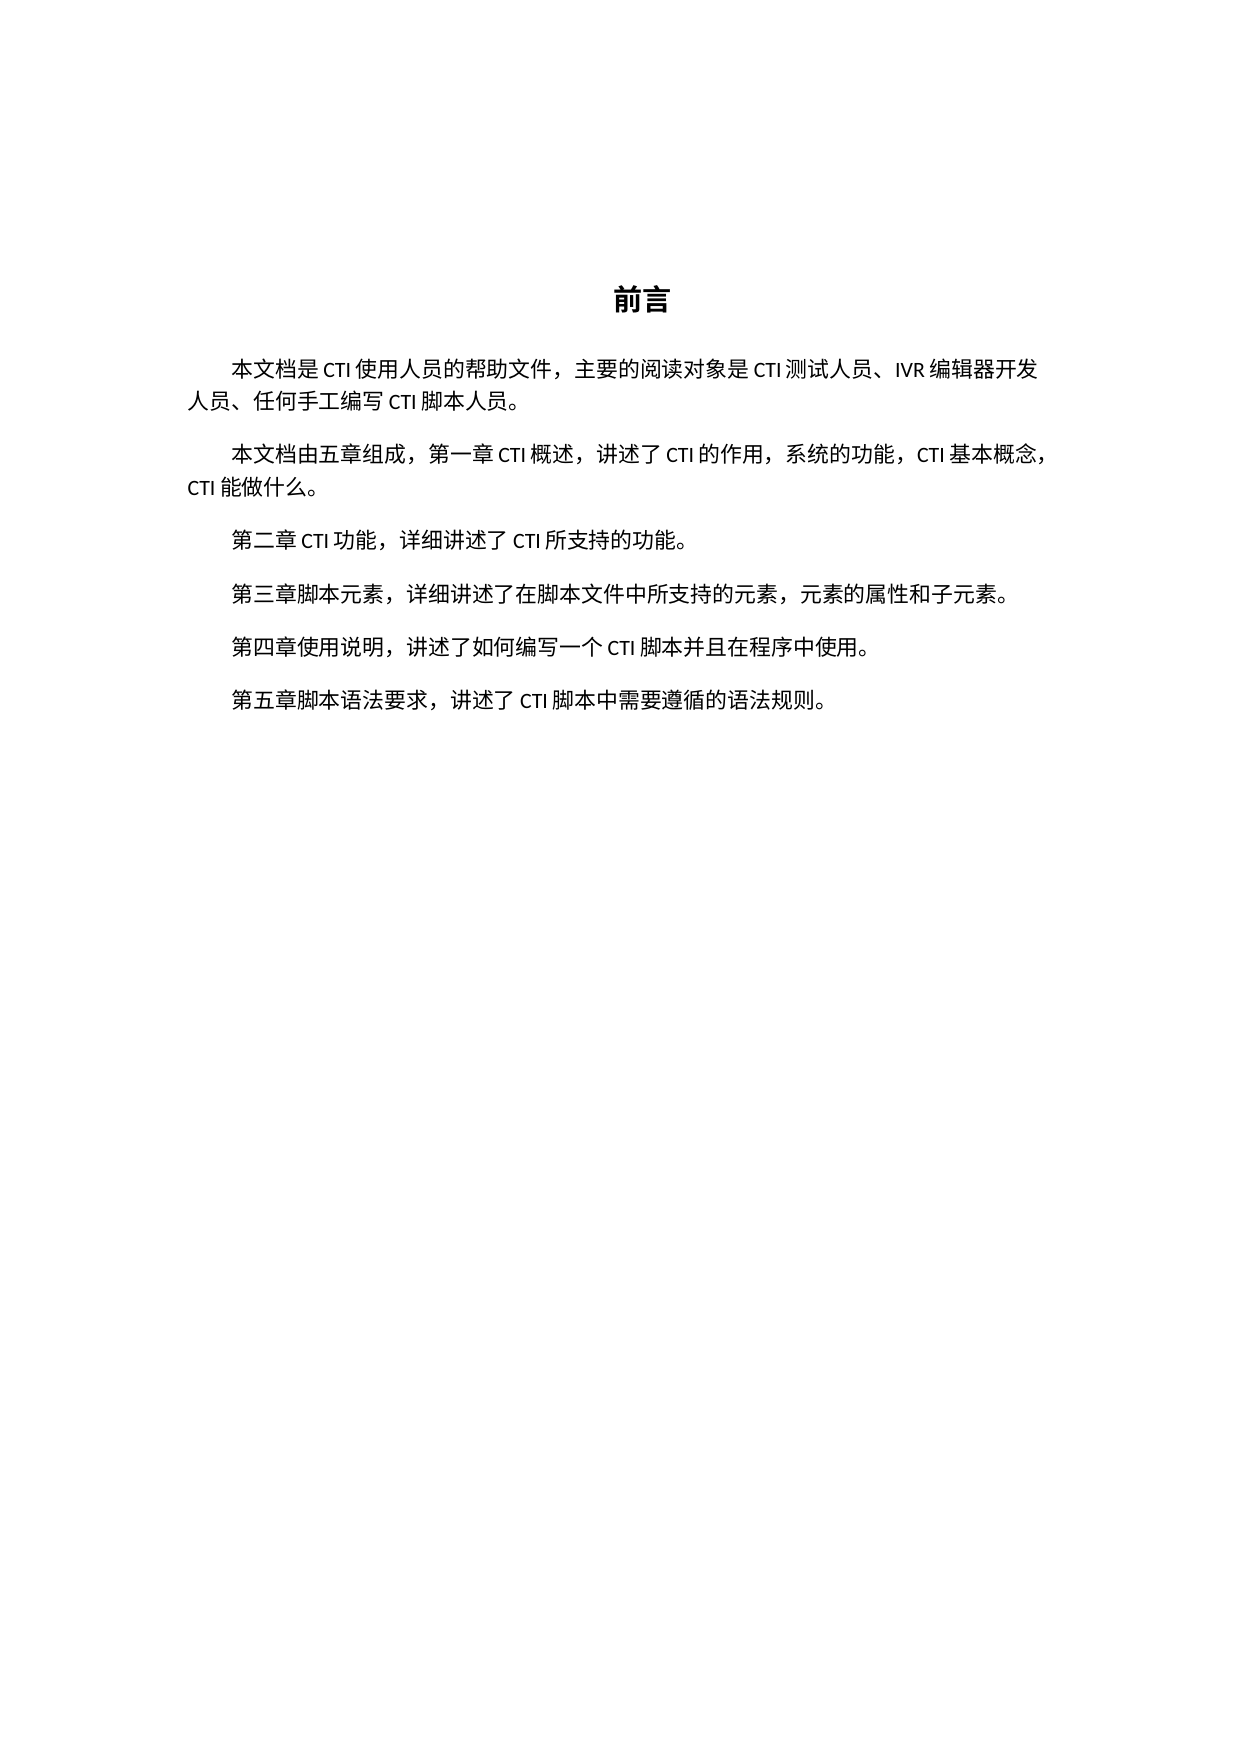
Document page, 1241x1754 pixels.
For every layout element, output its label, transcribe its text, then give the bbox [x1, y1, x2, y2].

text 本文档是CTI使用人员的帮助文件，主要的阅读对象是CTI测试人员、IVR编辑器开发人员、任何手工编写CTI脚本人员。 [187, 351, 1053, 416]
text 第二章CTI功能，详细讲述了CTI所支持的功能。 [187, 523, 1053, 555]
text 第五章脚本语法要求，讲述了CTI脚本中需要遵循的语法规则。 [187, 683, 1053, 715]
subtitle 前言 [232, 265, 1053, 330]
text 第四章使用说明，讲述了如何编写一个CTI脚本并且在程序中使用。 [187, 629, 1053, 662]
text 第三章脚本元素，详细讲述了在脚本文件中所支持的元素，元素的属性和子元素。 [187, 576, 1053, 609]
text 本文档由五章组成，第一章CTI概述，讲述了CTI的作用，系统的功能，CTI基本概念，CTI能做什么。 [187, 437, 1053, 502]
